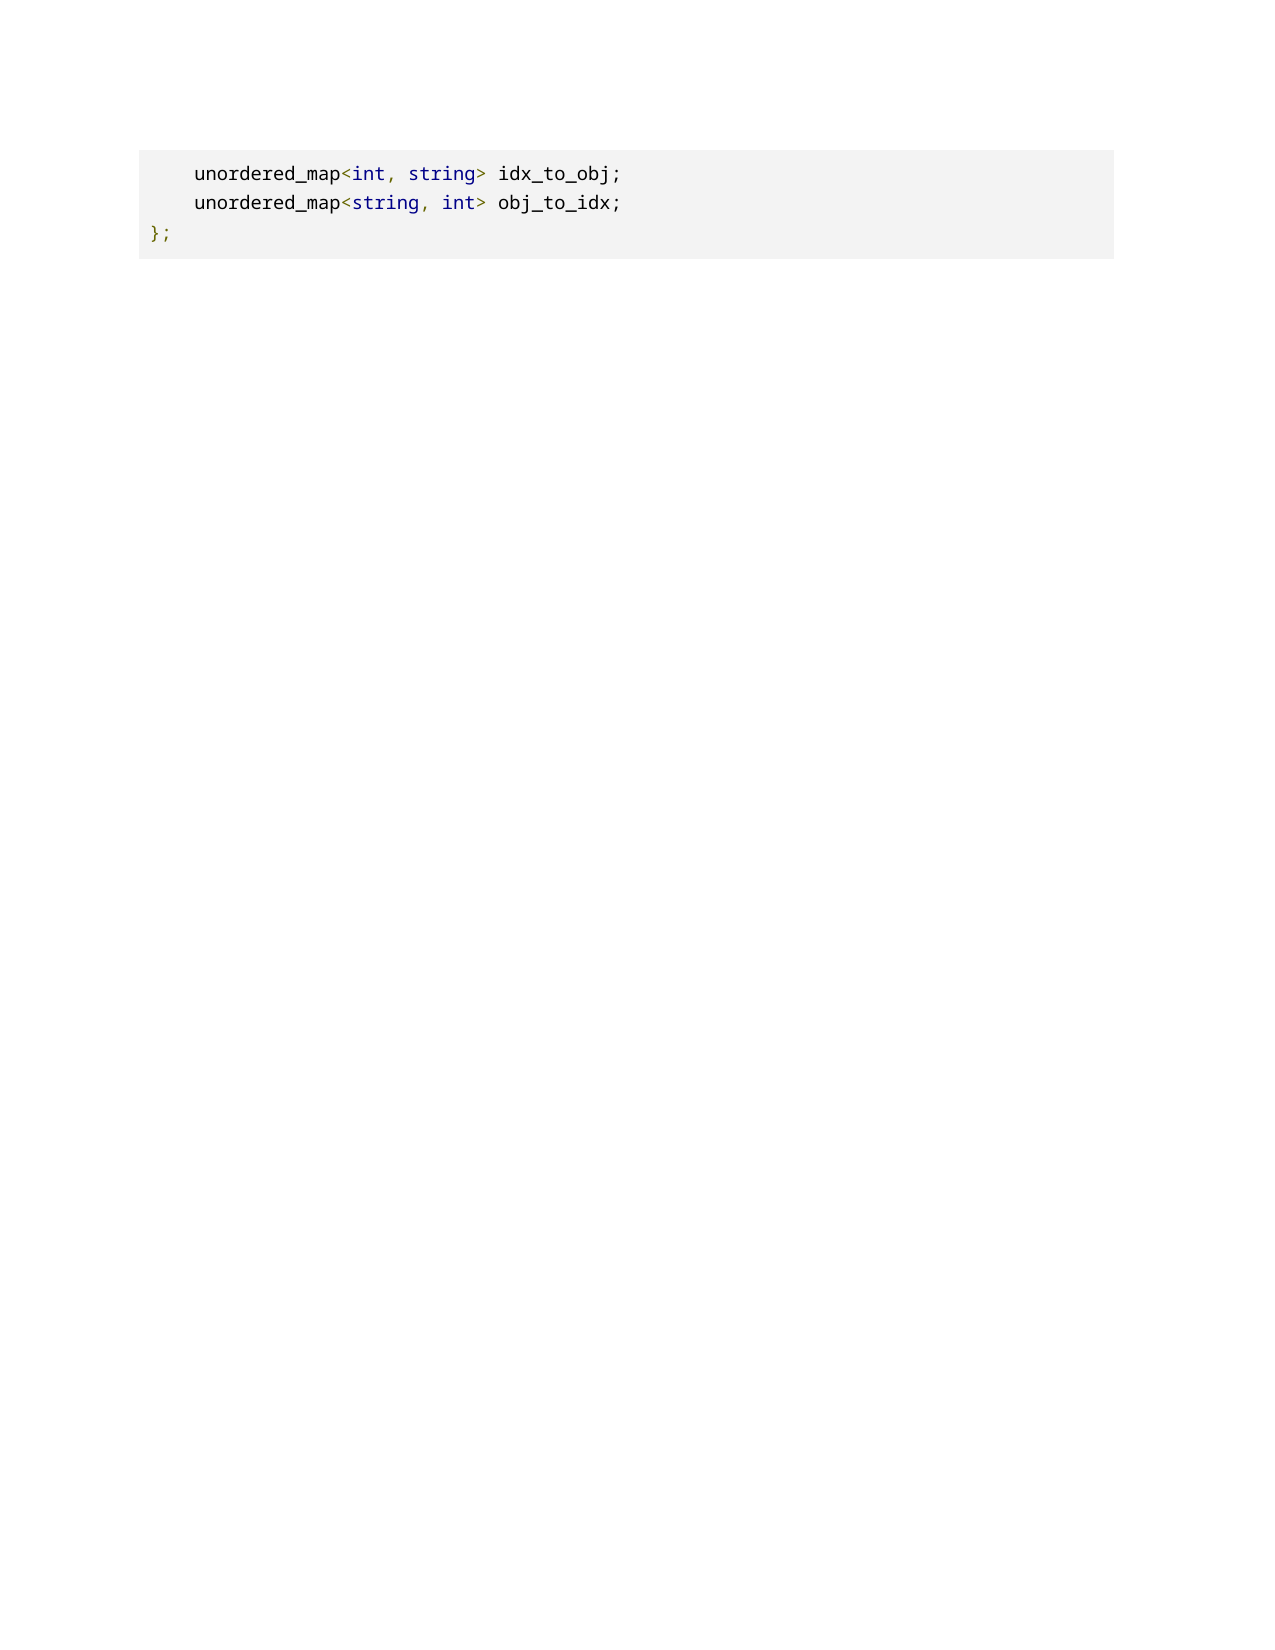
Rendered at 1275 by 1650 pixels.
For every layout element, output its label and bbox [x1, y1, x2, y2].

table_header [139, 150, 1114, 259]
